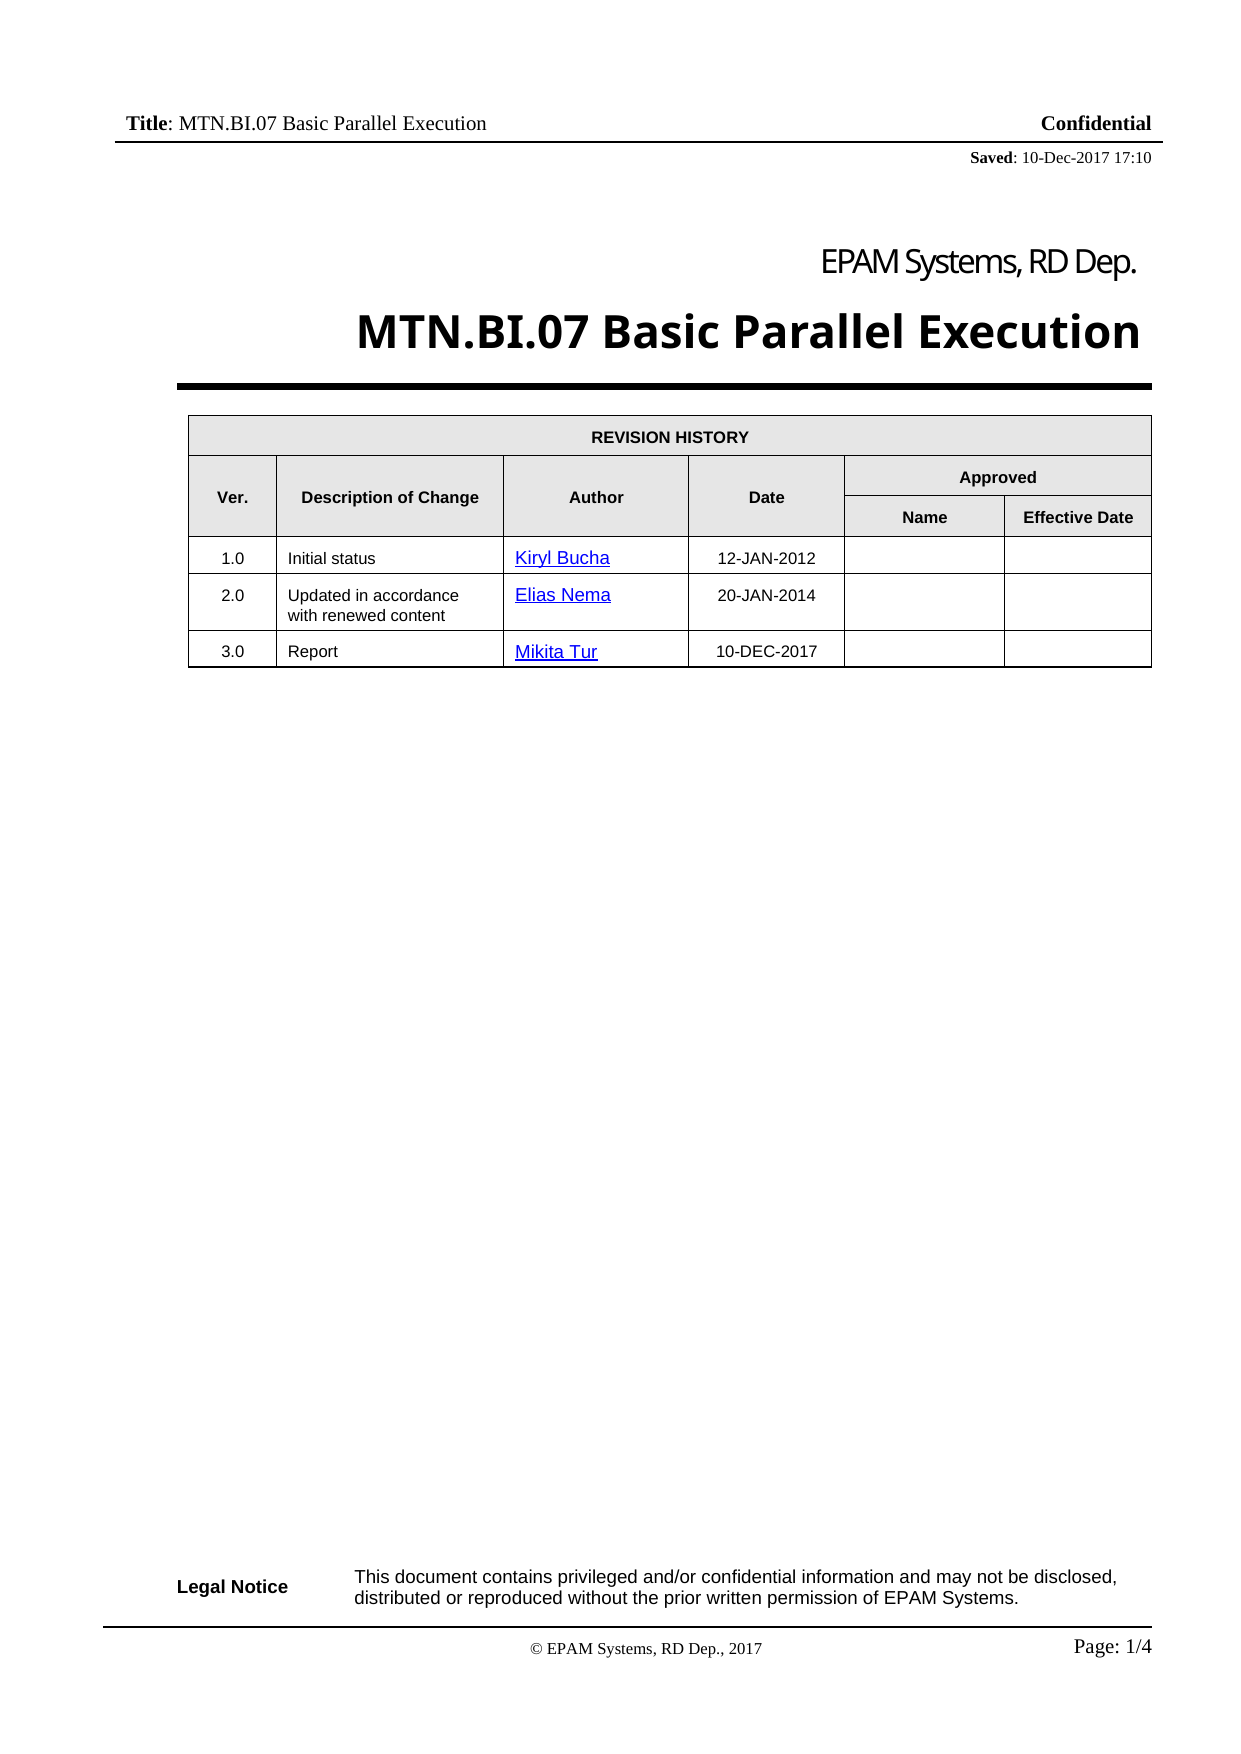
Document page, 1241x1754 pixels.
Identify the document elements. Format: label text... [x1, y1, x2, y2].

table_cell 1.0 [189, 537, 276, 572]
table_cell [845, 574, 1004, 629]
table_cell Effective Date [1005, 496, 1151, 536]
table_cell Approved [845, 456, 1151, 495]
table_cell Report [277, 631, 503, 666]
table_header REVISION HISTORY [189, 416, 1151, 455]
table_header [177, 238, 1152, 284]
table_cell [1005, 631, 1151, 666]
table_cell [177, 284, 1152, 377]
table_cell Name [845, 496, 1004, 536]
table_cell 2.0 [189, 574, 276, 629]
table_cell 12-JAN-2012 [689, 537, 844, 572]
table_cell Mikita Tur [504, 631, 688, 666]
table_cell Date [689, 456, 844, 536]
table_cell Initial status [277, 537, 503, 572]
table_cell Kiryl Bucha [504, 537, 688, 572]
table_cell 20-JAN-2014 [689, 574, 844, 629]
table_cell Ver. [189, 456, 276, 536]
table_cell [1005, 574, 1151, 629]
table_cell Description of Change [277, 456, 503, 536]
table_cell [845, 537, 1004, 572]
table_cell [1005, 537, 1151, 572]
table_cell Elias Nema [504, 574, 688, 629]
table_cell 10-DEC-2017 [689, 631, 844, 666]
table_cell 3.0 [189, 631, 276, 666]
table_cell Updated in accordance with renewed content [277, 574, 503, 629]
table_cell [845, 631, 1004, 666]
table_cell Author [504, 456, 688, 536]
